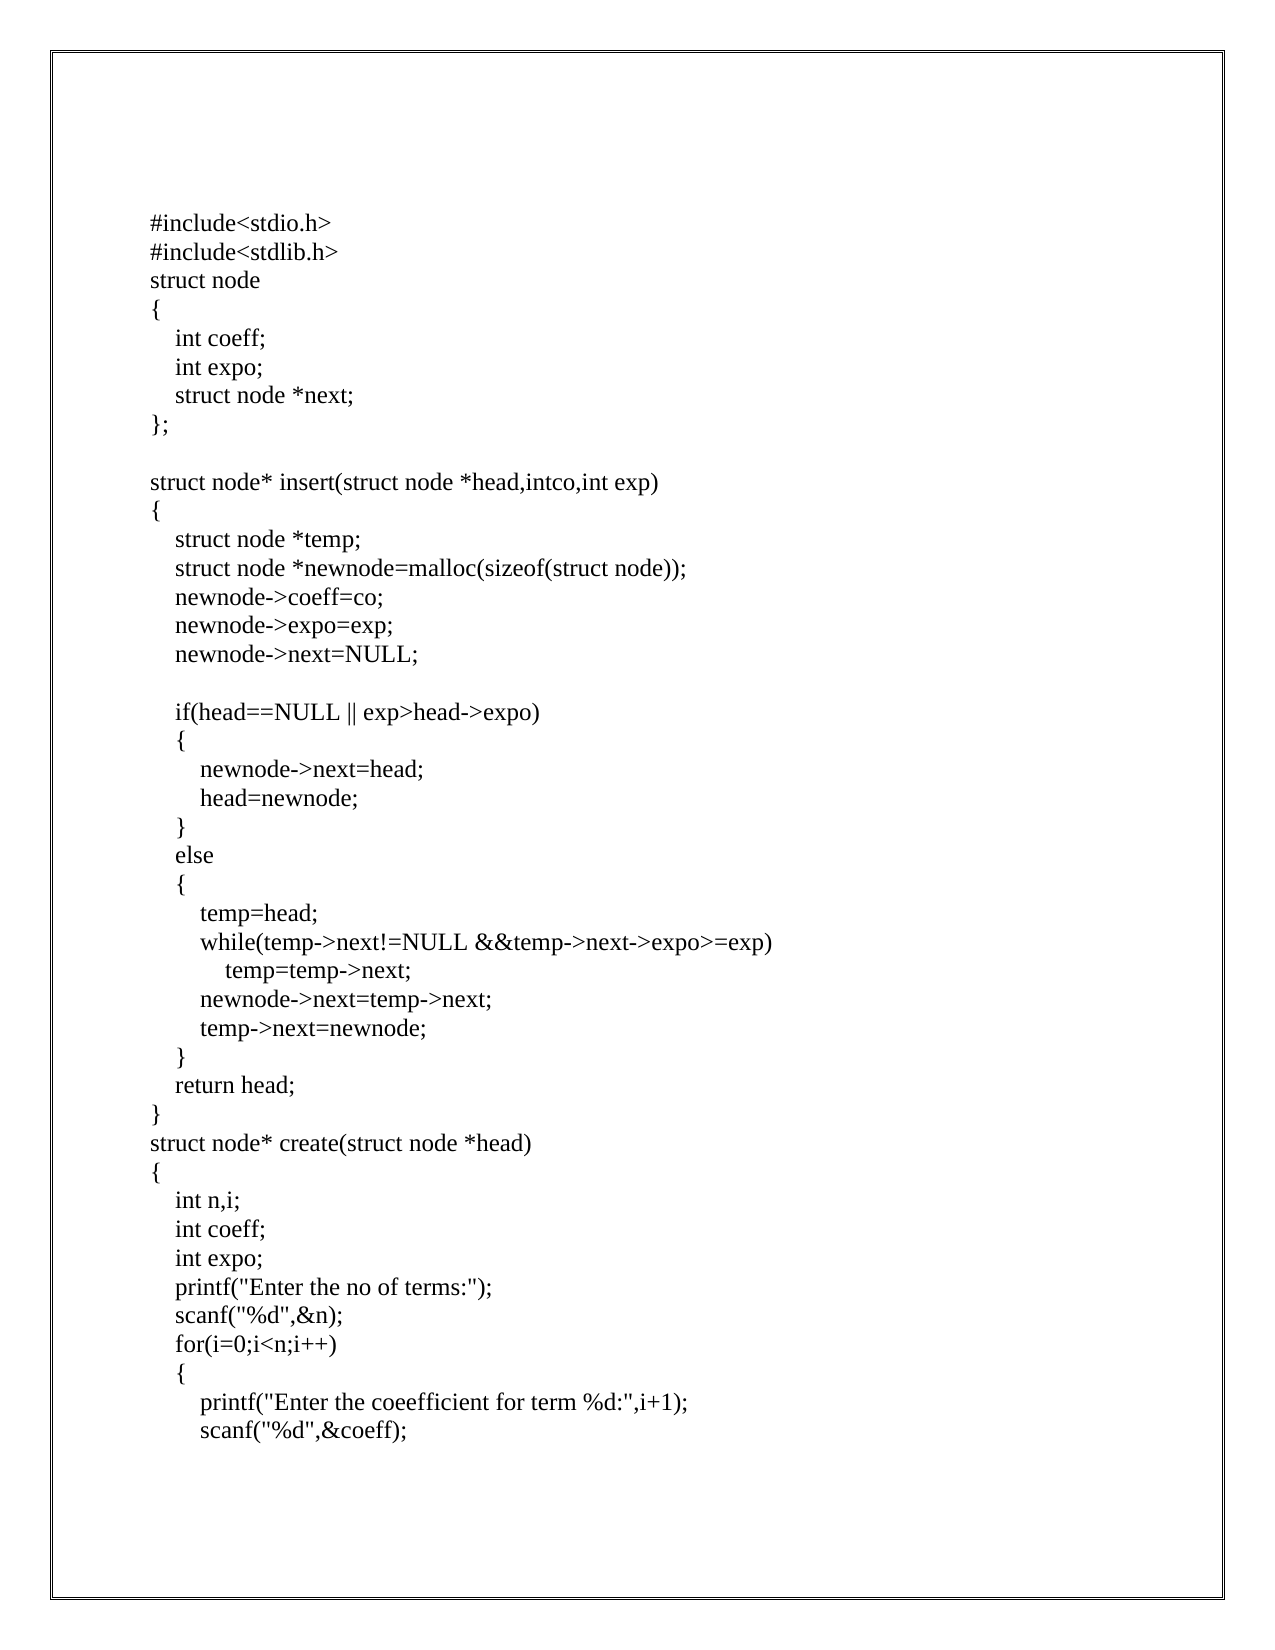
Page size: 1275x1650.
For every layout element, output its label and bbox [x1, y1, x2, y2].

text [150, 208, 1125, 1473]
